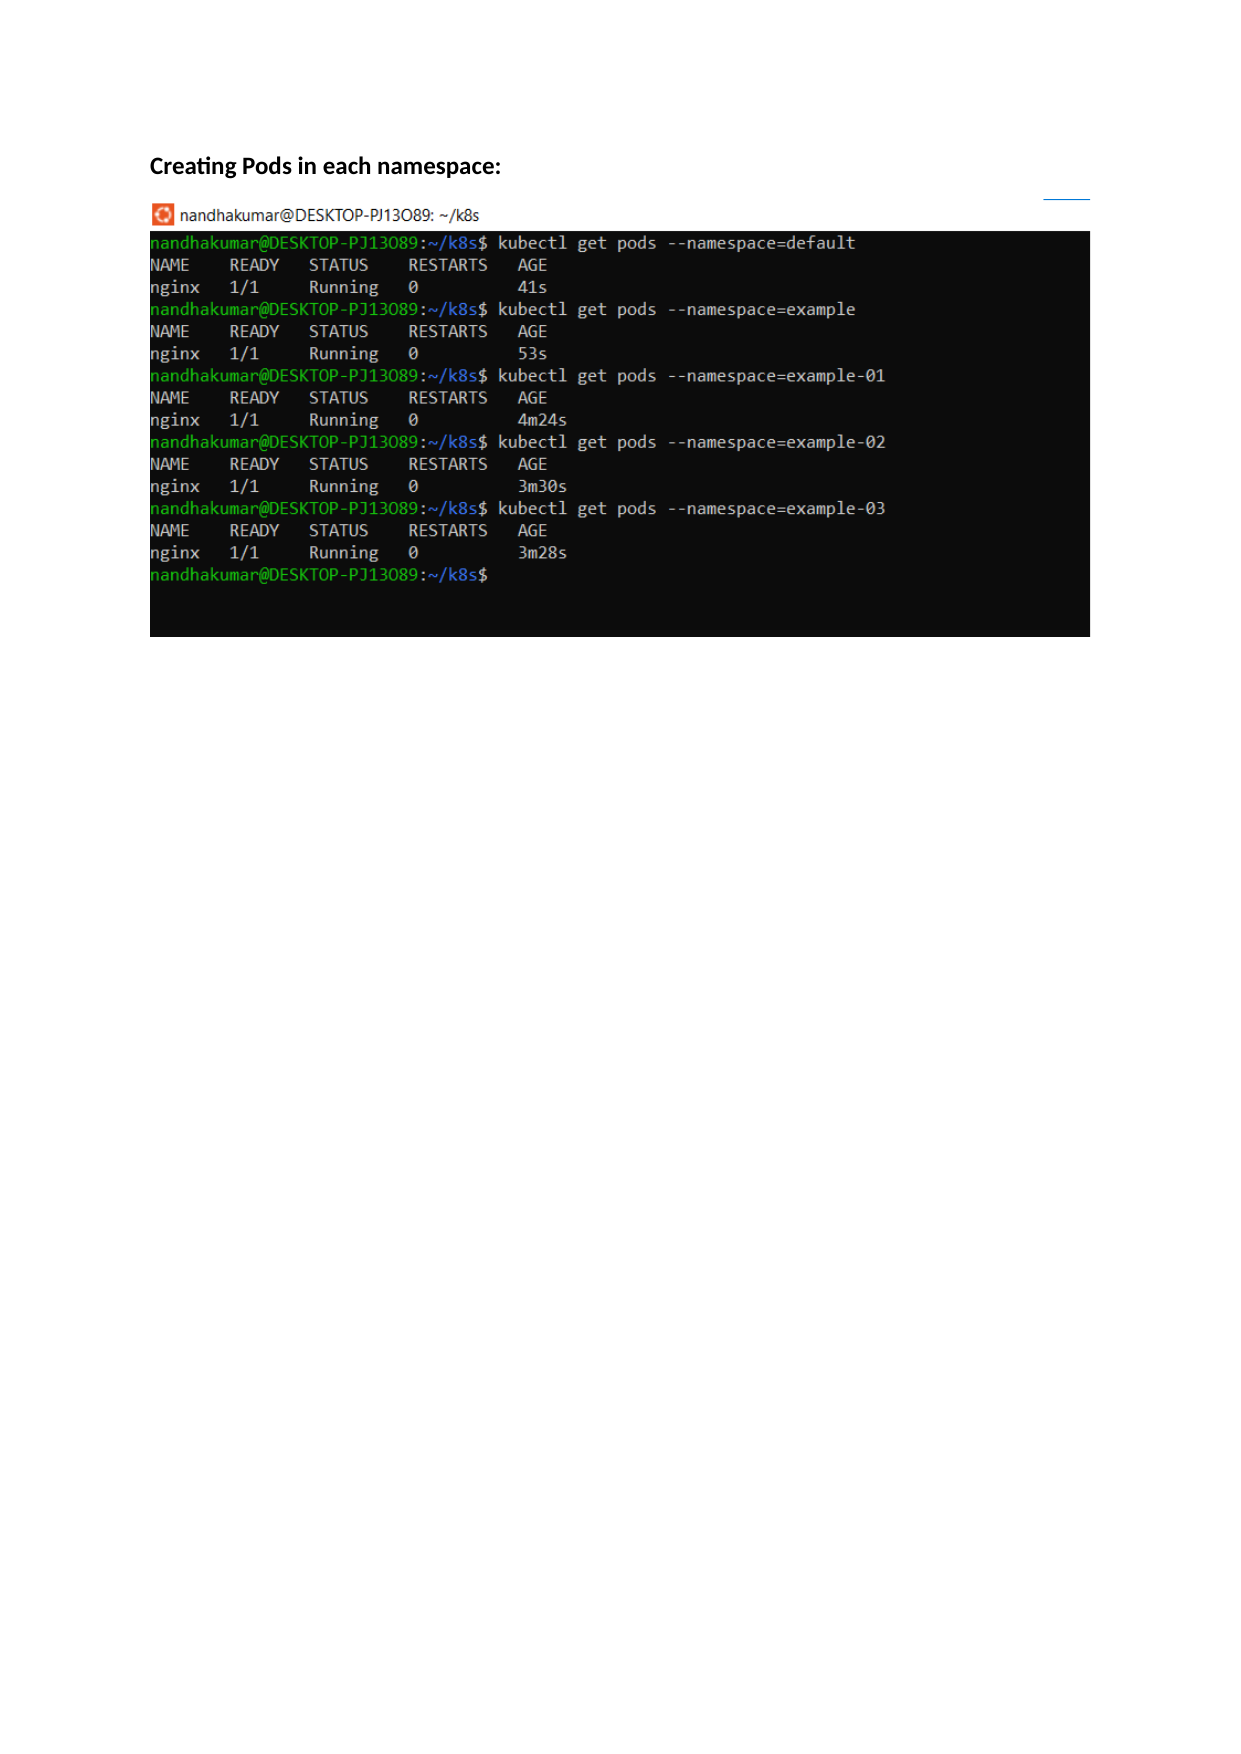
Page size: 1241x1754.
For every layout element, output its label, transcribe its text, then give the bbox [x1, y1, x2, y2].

picture [150, 199, 1091, 637]
text Creating Pods in each namespace: [150, 150, 1090, 181]
